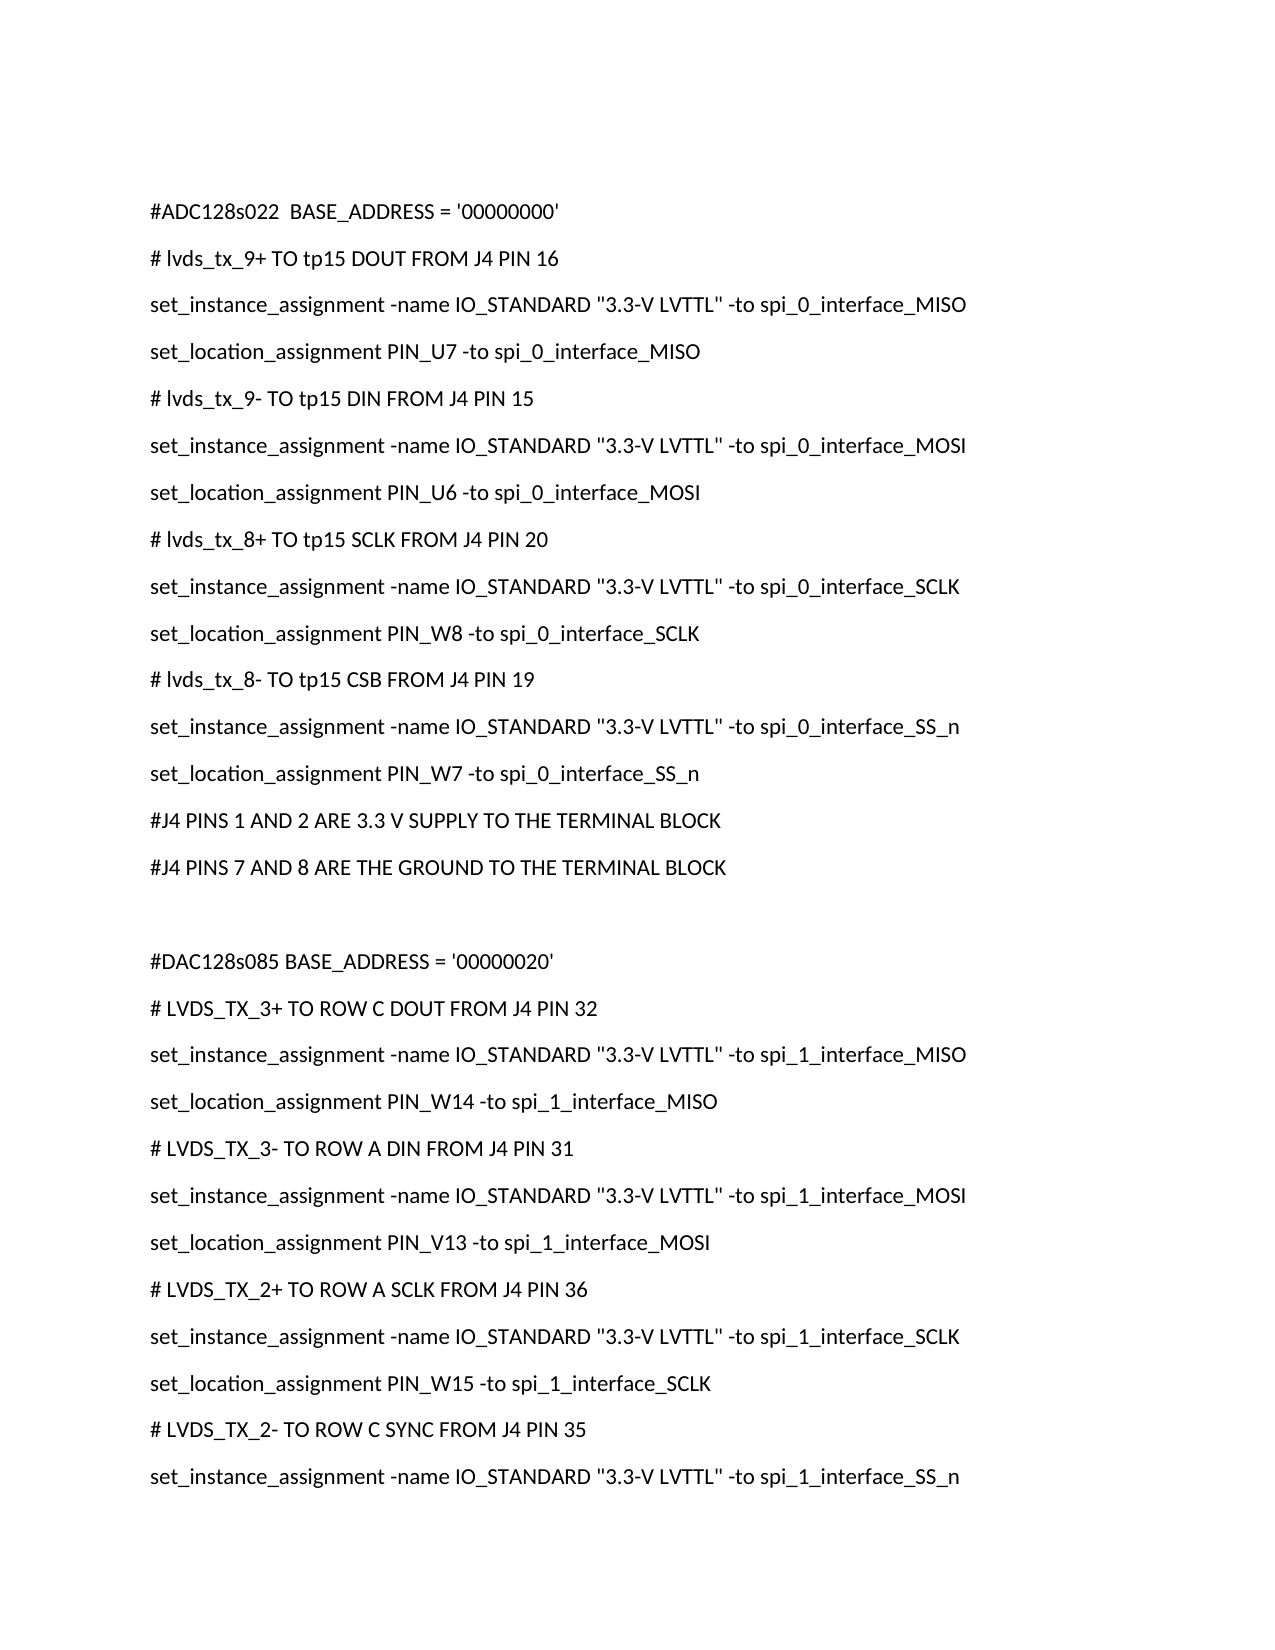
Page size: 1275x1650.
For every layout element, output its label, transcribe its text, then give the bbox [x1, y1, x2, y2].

text #ADC128s022 BASE_ADDRESS = '00000000' [150, 197, 1125, 225]
text set_instance_assignment -name IO_STANDARD "3.3-V LVTTL" -to spi_0_interface_MOSI [150, 431, 1125, 459]
text # LVDS_TX_2- TO ROW C SYNC FROM J4 PIN 35 [150, 1416, 1125, 1444]
text set_location_assignment PIN_W14 -to spi_1_interface_MISO [150, 1087, 1125, 1116]
text set_instance_assignment -name IO_STANDARD "3.3-V LVTTL" -to spi_0_interface_SCLK [150, 572, 1125, 600]
text set_location_assignment PIN_U6 -to spi_0_interface_MOSI [150, 478, 1125, 506]
text # lvds_tx_8+ TO tp15 SCLK FROM J4 PIN 20 [150, 525, 1125, 553]
text set_location_assignment PIN_U7 -to spi_0_interface_MISO [150, 337, 1125, 366]
text set_instance_assignment -name IO_STANDARD "3.3-V LVTTL" -to spi_1_interface_MISO [150, 1041, 1125, 1069]
text set_instance_assignment -name IO_STANDARD "3.3-V LVTTL" -to spi_0_interface_SS_n [150, 712, 1125, 741]
text set_instance_assignment -name IO_STANDARD "3.3-V LVTTL" -to spi_1_interface_MOSI [150, 1181, 1125, 1209]
text set_location_assignment PIN_W15 -to spi_1_interface_SCLK [150, 1369, 1125, 1397]
text # lvds_tx_9+ TO tp15 DOUT FROM J4 PIN 16 [150, 244, 1125, 272]
text # lvds_tx_8- TO tp15 CSB FROM J4 PIN 19 [150, 666, 1125, 694]
text set_location_assignment PIN_V13 -to spi_1_interface_MOSI [150, 1228, 1125, 1256]
text #J4 PINS 7 AND 8 ARE THE GROUND TO THE TERMINAL BLOCK [150, 853, 1125, 881]
text set_location_assignment PIN_W8 -to spi_0_interface_SCLK [150, 619, 1125, 647]
text # LVDS_TX_3+ TO ROW C DOUT FROM J4 PIN 32 [150, 994, 1125, 1022]
text # lvds_tx_9- TO tp15 DIN FROM J4 PIN 15 [150, 384, 1125, 412]
text #J4 PINS 1 AND 2 ARE 3.3 V SUPPLY TO THE TERMINAL BLOCK [150, 806, 1125, 834]
text set_instance_assignment -name IO_STANDARD "3.3-V LVTTL" -to spi_1_interface_SCLK [150, 1322, 1125, 1350]
text set_instance_assignment -name IO_STANDARD "3.3-V LVTTL" -to spi_1_interface_SS_n [150, 1462, 1125, 1491]
text set_location_assignment PIN_W7 -to spi_0_interface_SS_n [150, 759, 1125, 787]
text #DAC128s085 BASE_ADDRESS = '00000020' [150, 947, 1125, 975]
text # LVDS_TX_3- TO ROW A DIN FROM J4 PIN 31 [150, 1134, 1125, 1162]
text set_instance_assignment -name IO_STANDARD "3.3-V LVTTL" -to spi_0_interface_MISO [150, 291, 1125, 319]
text # LVDS_TX_2+ TO ROW A SCLK FROM J4 PIN 36 [150, 1275, 1125, 1303]
